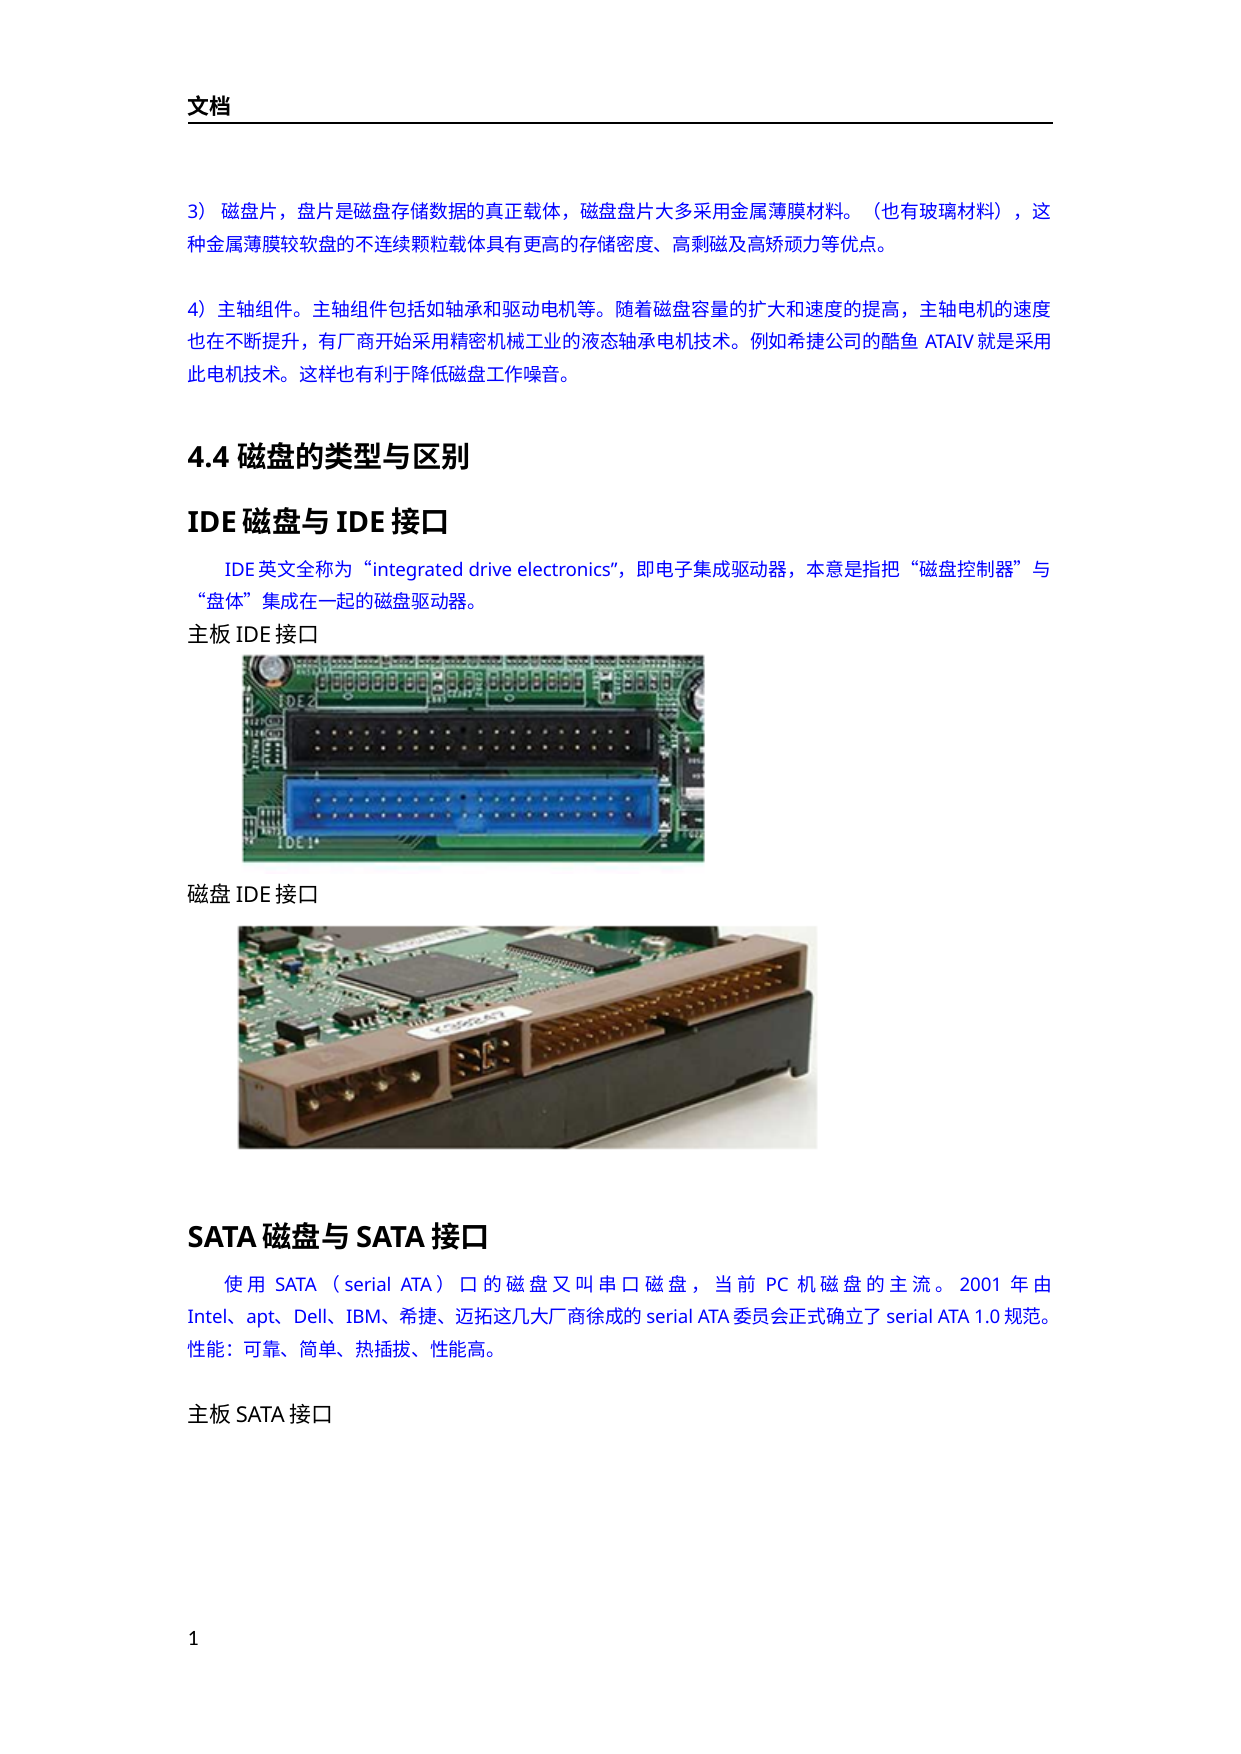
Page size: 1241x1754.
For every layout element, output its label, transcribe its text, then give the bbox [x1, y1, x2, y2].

text SATA磁盘与SATA接口 [187, 1202, 1053, 1267]
text 主板IDE接口 [187, 617, 1053, 649]
text 4）主轴组件。主轴组件包括如轴承和驱动电机等。随着磁盘容量的扩大和速度的提高，主轴电机的速度也在不断提升，有厂商开始采用精密机械工业的液态轴承电机技术。例如希捷公司的酷鱼ATAIV就是采用此电机技术。这样也有利于降低磁盘工作噪音。 [187, 292, 1053, 389]
text 3） 磁盘片，盘片是磁盘存储数据的真正载体，磁盘盘片大多采用金属薄膜材料。（也有玻璃材料），这种金属薄膜较软盘的不连续颗粒载体具有更高的存储密度、高剩磁及高矫顽力等优点。 [187, 194, 1053, 259]
text 4.4 磁盘的类型与区别 [187, 422, 1053, 487]
picture [233, 925, 824, 1154]
text 磁盘IDE接口 [187, 877, 1053, 909]
picture [233, 653, 719, 874]
text 主板SATA接口 [187, 1397, 1053, 1429]
text IDE磁盘与IDE接口 [187, 487, 1053, 552]
text 性能：可靠、简单、热插拔、性能高。 [187, 1332, 1053, 1364]
text 使用SATA（serial ATA）口的磁盘又叫串口磁盘，当前PC机磁盘的主流。2001年由Intel、apt、Dell、IBM、希捷、迈拓这几大厂商徐成的serial ATA委员会正式确立了serial ATA 1.0规范。 [187, 1267, 1053, 1332]
text IDE英文全称为“integrated drive electronics”，即电子集成驱动器，本意是指把“磁盘控制器”与“盘体”集成在一起的磁盘驱动器。 [187, 552, 1053, 617]
